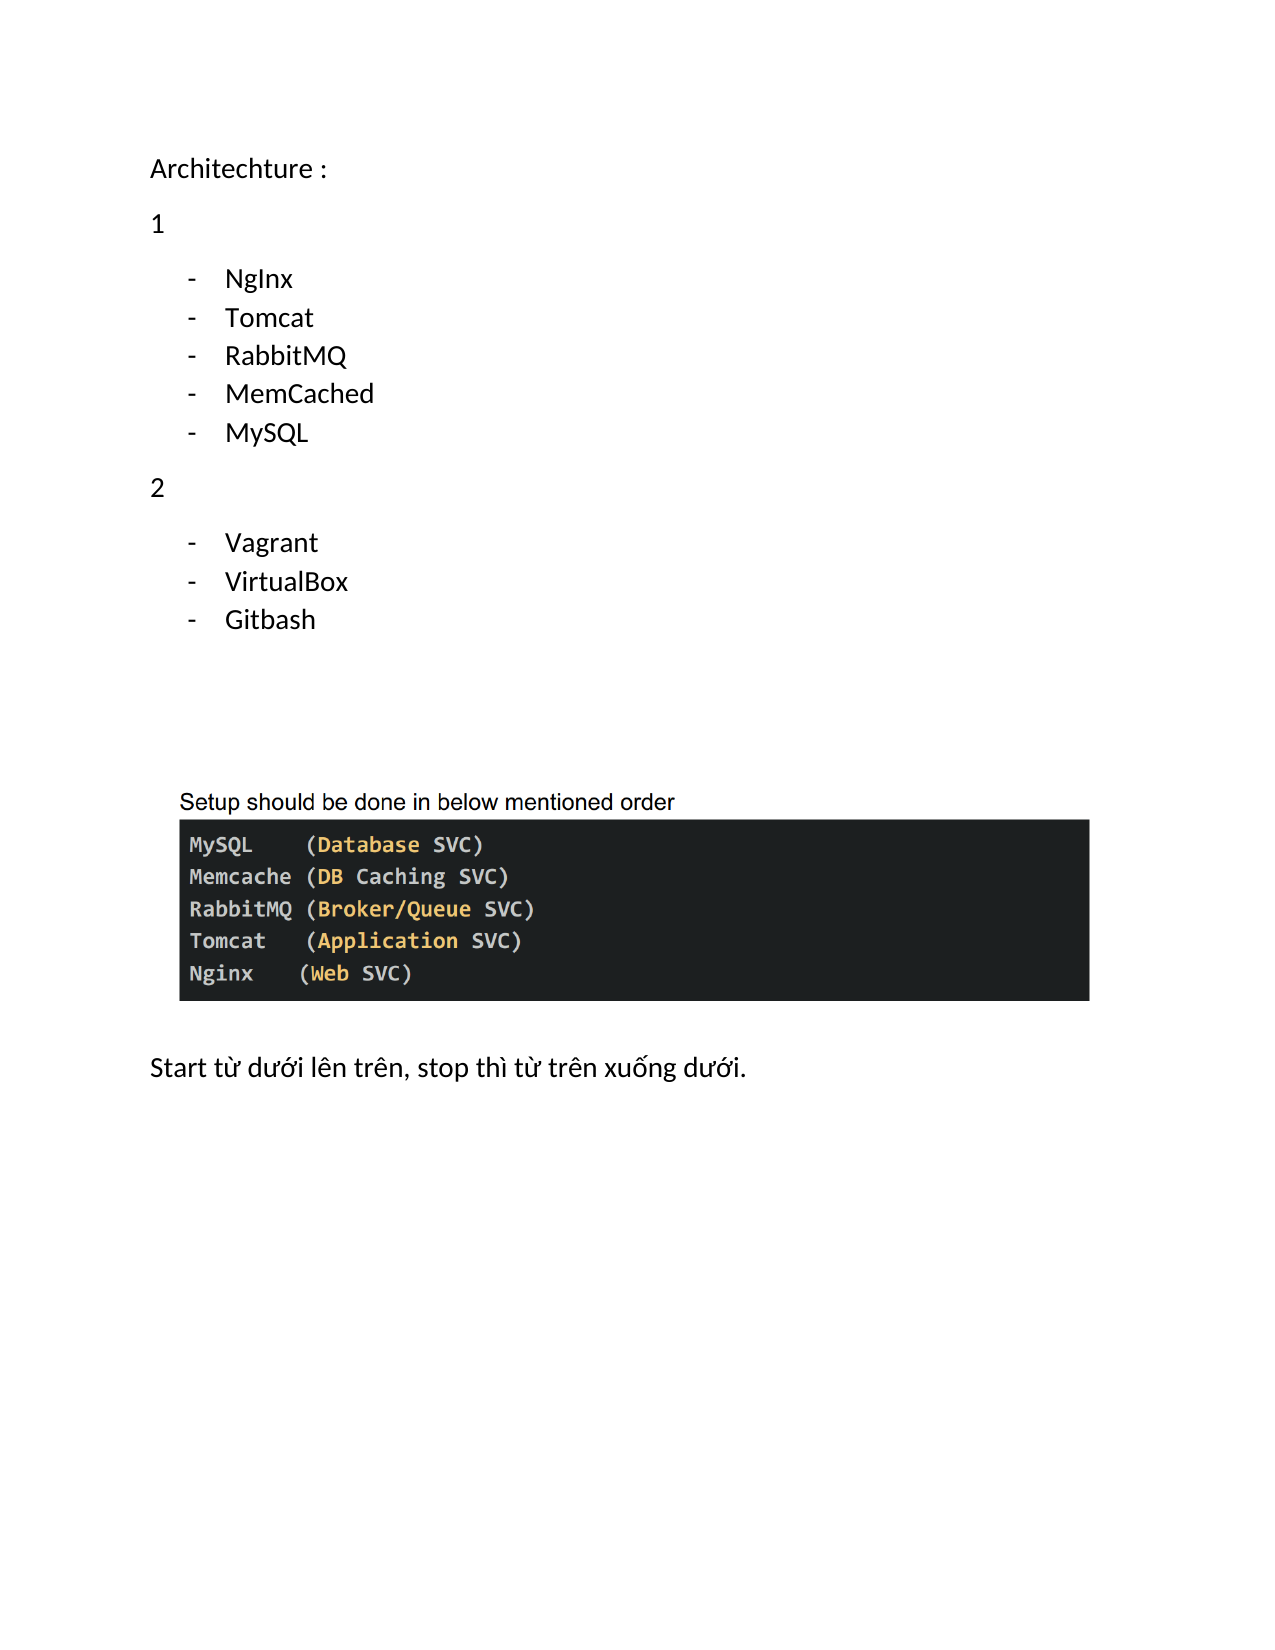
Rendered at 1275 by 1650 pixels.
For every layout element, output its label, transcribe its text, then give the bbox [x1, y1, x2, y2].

list VirtualBox [187, 563, 1125, 598]
list RabbitMQ [187, 337, 1125, 373]
list Vagrant [187, 524, 1125, 560]
text Start từ dưới lên trên, stop thì từ trên xuống dưới. [150, 1049, 1125, 1085]
list MemCached [187, 376, 1125, 411]
list NgInx [187, 260, 1125, 296]
list Tomcat [187, 299, 1125, 334]
list MySQL [187, 414, 1125, 449]
list Gitbash [187, 601, 1125, 637]
picture [150, 766, 1125, 1031]
text 2 [150, 469, 1125, 505]
text 1 [150, 205, 1125, 241]
text Architechture : [150, 150, 1125, 186]
